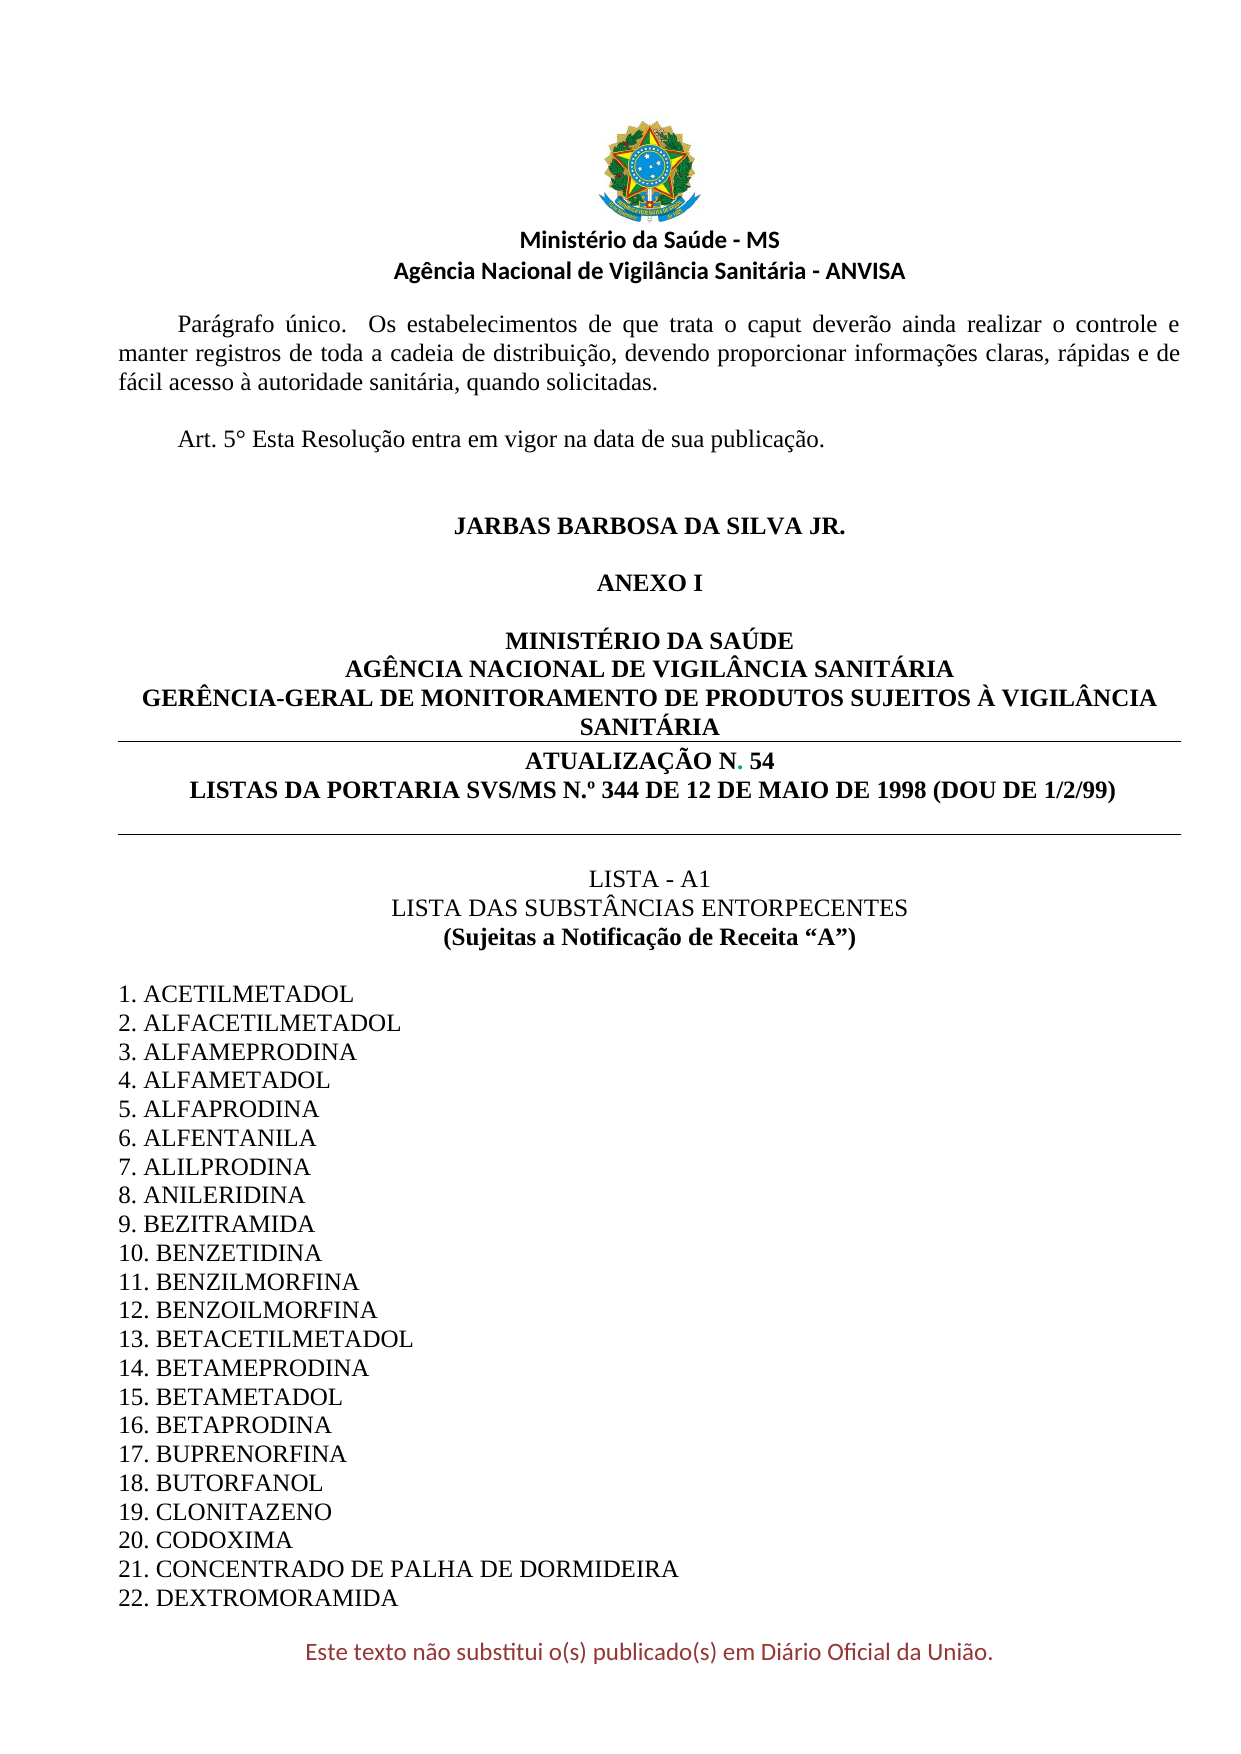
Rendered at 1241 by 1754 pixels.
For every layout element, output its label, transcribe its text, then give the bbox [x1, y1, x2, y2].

text 1. ACETILMETADOL [118, 979, 1181, 1008]
text 10. BENZETIDINA [118, 1238, 1181, 1267]
text 3. ALFAMEPRODINA [118, 1037, 1181, 1065]
text Parágrafo único. Os estabelecimentos de que trata o caput deverão ainda realizar o controle e manter registros de toda a cadeia de distribuição, devendo proporcionar informações claras, rápidas e de fácil acesso à autoridade sanitária, quando solicitadas. [118, 309, 1181, 396]
text 17. BUPRENORFINA [118, 1439, 1181, 1468]
text LISTA - A1 [118, 864, 1181, 893]
text 19. CLONITAZENO [118, 1497, 1181, 1525]
text 4. ALFAMETADOL [118, 1065, 1181, 1094]
text 12. BENZOILMORFINA [118, 1295, 1181, 1324]
text 21. CONCENTRADO DE PALHA DE DORMIDEIRA [118, 1554, 1181, 1583]
text MINISTÉRIO DA SAÚDE [118, 626, 1181, 654]
text 9. BEZITRAMIDA [118, 1209, 1181, 1238]
text AGÊNCIA NACIONAL DE VIGILÂNCIA SANITÁRIA [118, 654, 1181, 683]
text 20. CODOXIMA [118, 1525, 1181, 1554]
text 11. BENZILMORFINA [118, 1267, 1181, 1295]
text 14. BETAMEPRODINA [118, 1353, 1181, 1382]
text 7. ALILPRODINA [118, 1152, 1181, 1180]
text 18. BUTORFANOL [118, 1468, 1181, 1497]
text 2. ALFACETILMETADOL [118, 1008, 1181, 1037]
text ANEXO I [118, 568, 1181, 597]
text JARBAS BARBOSA DA SILVA JR. [118, 511, 1181, 539]
text GERÊNCIA-GERAL DE MONITORAMENTO DE PRODUTOS SUJEITOS À VIGILÂNCIA SANITÁRIA [118, 683, 1181, 741]
text ATUALIZAÇÃO N. 54 [118, 742, 1181, 775]
text 16. BETAPRODINA [118, 1410, 1181, 1439]
text 22. DEXTROMORAMIDA [118, 1583, 1181, 1612]
text 6. ALFENTANILA [118, 1123, 1181, 1152]
text 8. ANILERIDINA [118, 1180, 1181, 1209]
text LISTA DAS SUBSTÂNCIAS ENTORPECENTES [118, 893, 1181, 922]
text (Sujeitas a Notificação de Receita “A”) [118, 922, 1181, 950]
text Art. 5° Esta Resolução entra em vigor na data de sua publicação. [118, 424, 1181, 453]
text LISTAS DA PORTARIA SVS/MS N.º 344 DE 12 DE MAIO DE 1998 (DOU DE 1/2/99) [118, 775, 1181, 803]
text 15. BETAMETADOL [118, 1382, 1181, 1410]
picture [595, 118, 704, 225]
text 5. ALFAPRODINA [118, 1094, 1181, 1123]
text 13. BETACETILMETADOL [118, 1324, 1181, 1353]
